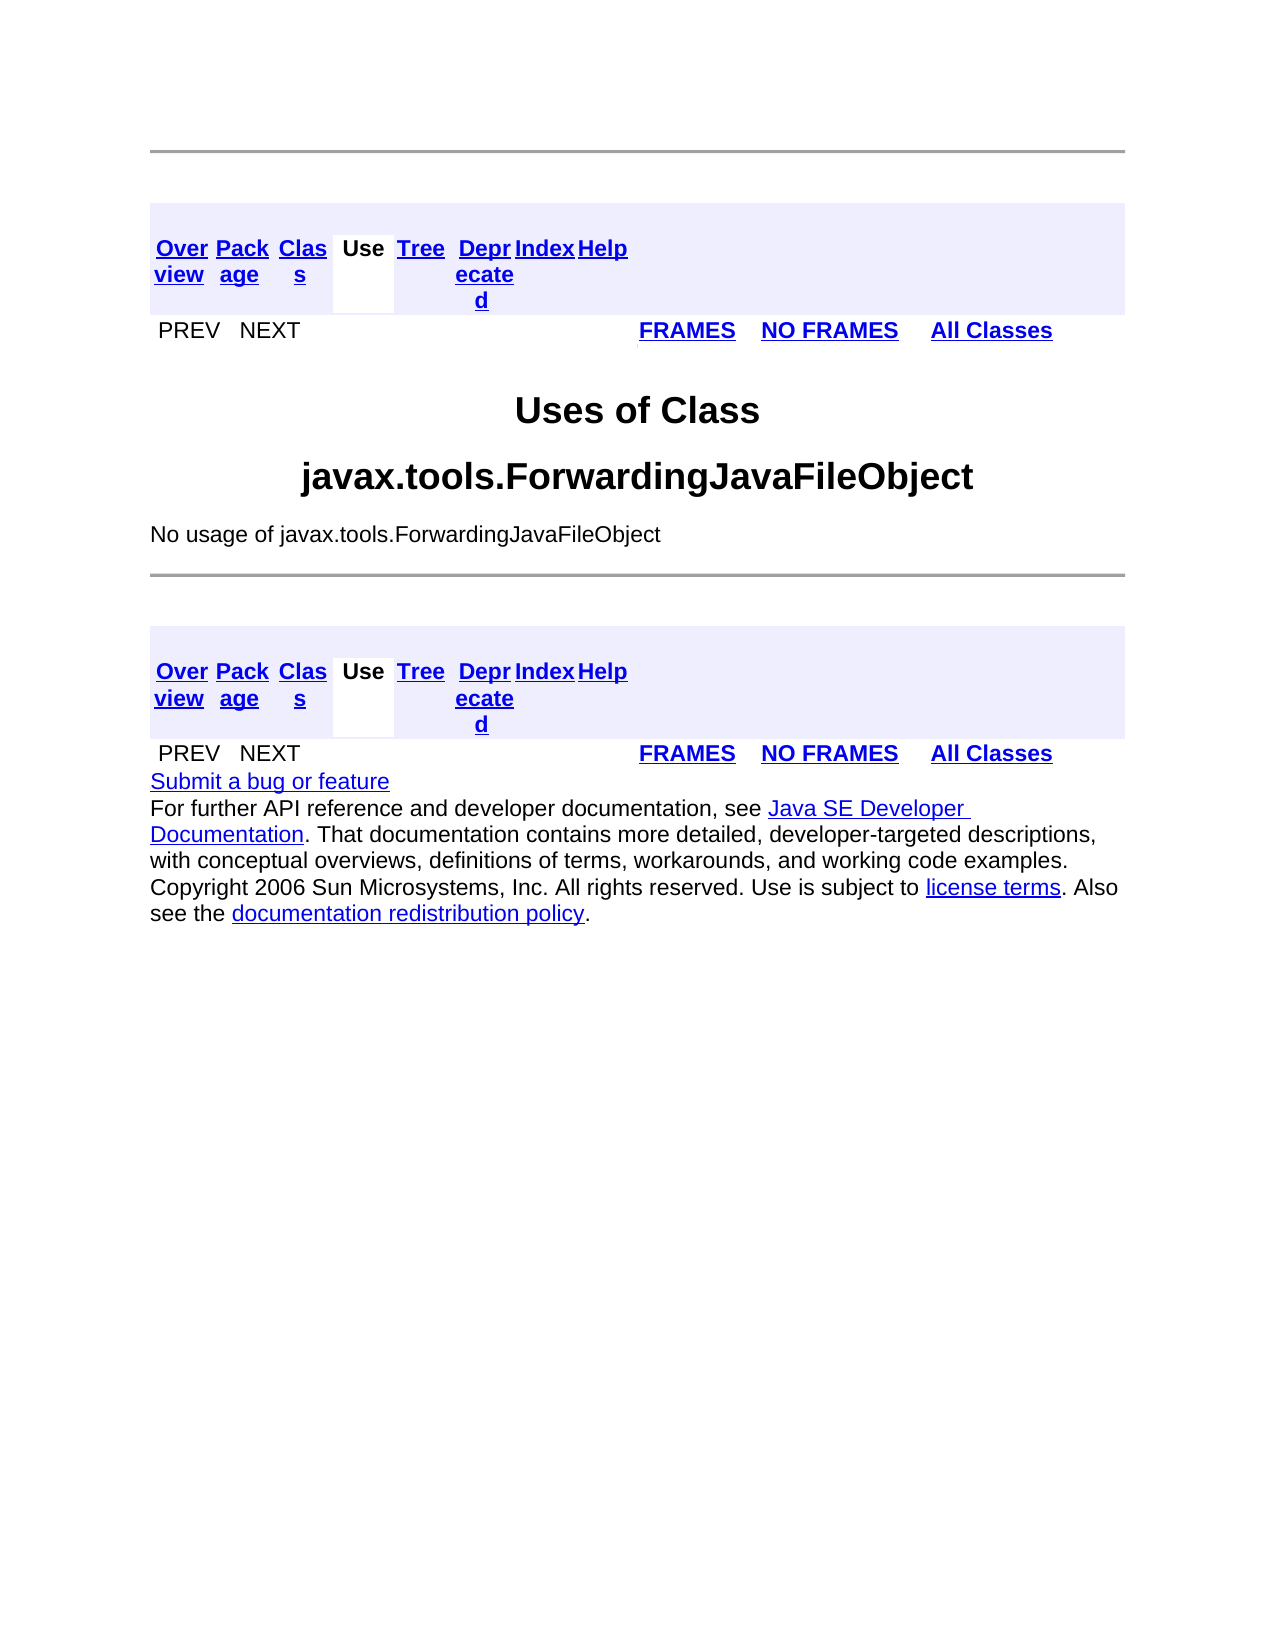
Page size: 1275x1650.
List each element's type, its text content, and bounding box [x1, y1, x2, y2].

text Uses of Class [150, 388, 1125, 431]
text Copyright 2006 Sun Microsystems, Inc. All rights reserved. Use is subject to license terms. Also see the documentation redistribution policy. [150, 874, 1125, 926]
table_header [150, 626, 1125, 739]
table_header [150, 203, 1125, 315]
table_cell PREV NEXT [150, 739, 637, 768]
text No usage of javax.tools.ForwardingJavaFileObject [150, 521, 1125, 547]
table_cell FRAMES NO FRAMES All Classes [638, 315, 1125, 345]
text Submit a bug or feature [150, 768, 1125, 795]
text javax.tools.ForwardingJavaFileObject [150, 454, 1125, 497]
table_cell PREV NEXT [150, 315, 637, 345]
text For further API reference and developer documentation, see Java SE Developer Documentation. That documentation contains more detailed, developer-targeted descriptions, with conceptual overviews, definitions of terms, workarounds, and working code examples. [150, 795, 1125, 874]
table_cell FRAMES NO FRAMES All Classes [638, 739, 1125, 768]
